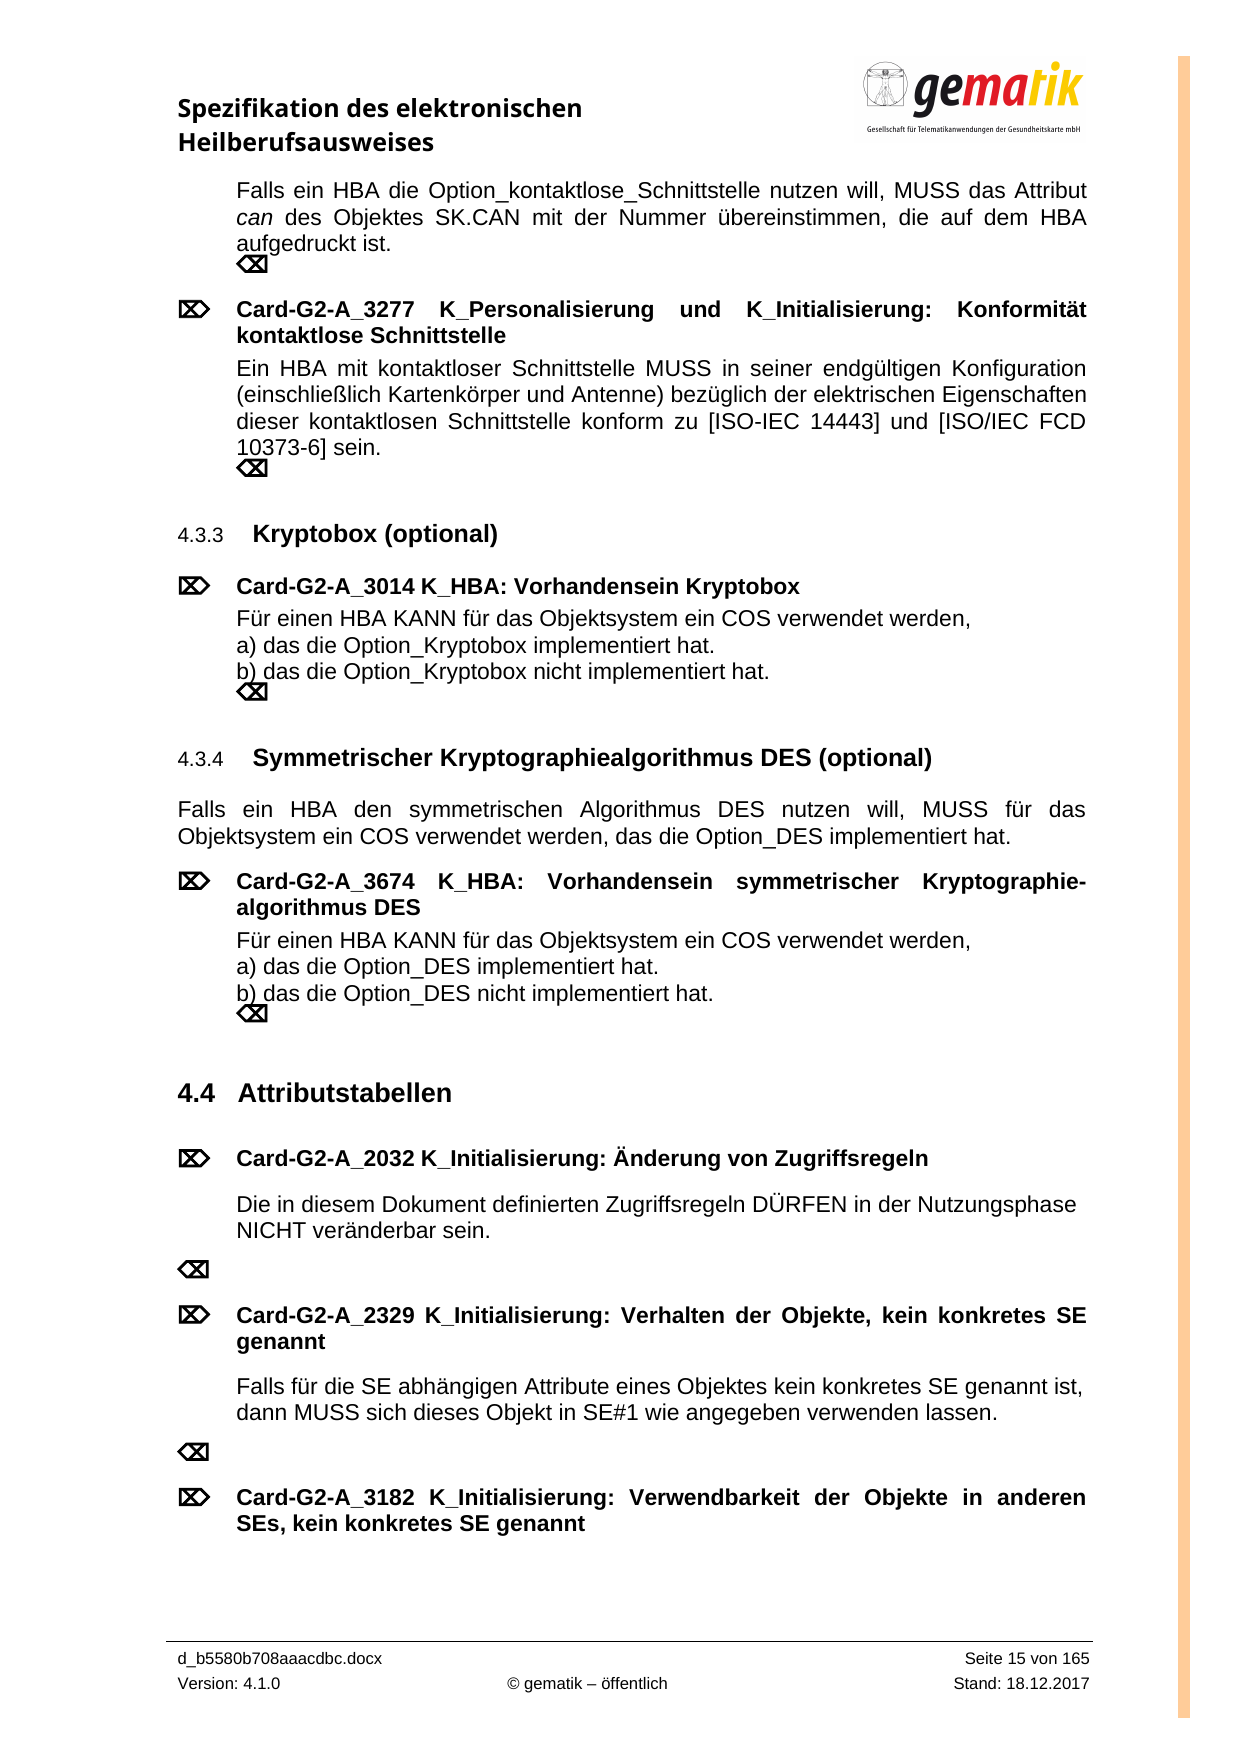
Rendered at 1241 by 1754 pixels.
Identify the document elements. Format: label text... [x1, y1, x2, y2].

text a) das die Option_Kryptobox implementiert hat. [236, 632, 1087, 658]
text b) das die Option_DES nicht implementiert hat. [236, 979, 1087, 1006]
text Card-G2-A_3182 K_Initialisierung: Verwendbarkeit der Objekte in anderen SEs, kein konkretes SE genannt [177, 1484, 1087, 1537]
text Die in diesem Dokument definierten Zugriffsregeln DÜRFEN in der Nutzungsphase NICHT veränderbar sein. [236, 1191, 1087, 1243]
text Ein HBA mit kontaktloser Schnittstelle MUSS in seiner endgültigen Konfiguration (einschließlich Kartenkörper und Antenne) bezüglich der elektrischen Eigenschaften dieser kontaktlosen Schnittstelle konform zu [ISO-IEC 14443] und [ISO/IEC FCD 10373-6] sein. [236, 355, 1087, 461]
text Falls ein HBA den symmetrischen Algorithmus DES nutzen will, MUSS für das Objektsystem ein COS verwendet werden, das die Option_DES implementiert hat. [177, 796, 1087, 849]
subtitle Kryptobox (optional) [177, 519, 1087, 548]
text Card-G2-A_3277 K_Personalisierung und K_Initialisierung: Konformität kontaktlose Schnittstelle [177, 296, 1087, 349]
text Card-G2-A_3014 K_HBA: Vorhandensein Kryptobox [177, 573, 1087, 599]
text a) das die Option_DES implementiert hat. [236, 953, 1087, 979]
list b) das die Option_Kryptobox nicht implementiert hat. [236, 658, 1087, 684]
text Falls ein HBA die Option_kontaktlose_Schnittstelle nutzen will, MUSS das Attribut can des Objektes SK.CAN mit der Nummer übereinstimmen, die auf dem HBA aufgedruckt ist. [236, 177, 1087, 257]
text Card-G2-A_3674 K_HBA: Vorhandensein symmetrischer Kryptographie-algorithmus DES [177, 868, 1087, 921]
subtitle Attributstabellen [177, 1077, 1087, 1108]
picture [854, 56, 1086, 143]
text Für einen HBA KANN für das Objektsystem ein COS verwendet werden, [236, 927, 1087, 953]
text Für einen HBA KANN für das Objektsystem ein COS verwendet werden, [236, 605, 1087, 632]
text Card-G2-A_2329 K_Initialisierung: Verhalten der Objekte, kein konkretes SE genannt [177, 1302, 1087, 1354]
text Falls für die SE abhängigen Attribute eines Objektes kein konkretes SE genannt ist, dann MUSS sich dieses Objekt in SE#1 wie angegeben verwenden lassen. [236, 1373, 1087, 1426]
text Card-G2-A_2032 K_Initialisierung: Änderung von Zugriffsregeln [177, 1145, 1087, 1172]
subtitle Symmetrischer Kryptographiealgorithmus DES (optional) [177, 743, 1087, 771]
